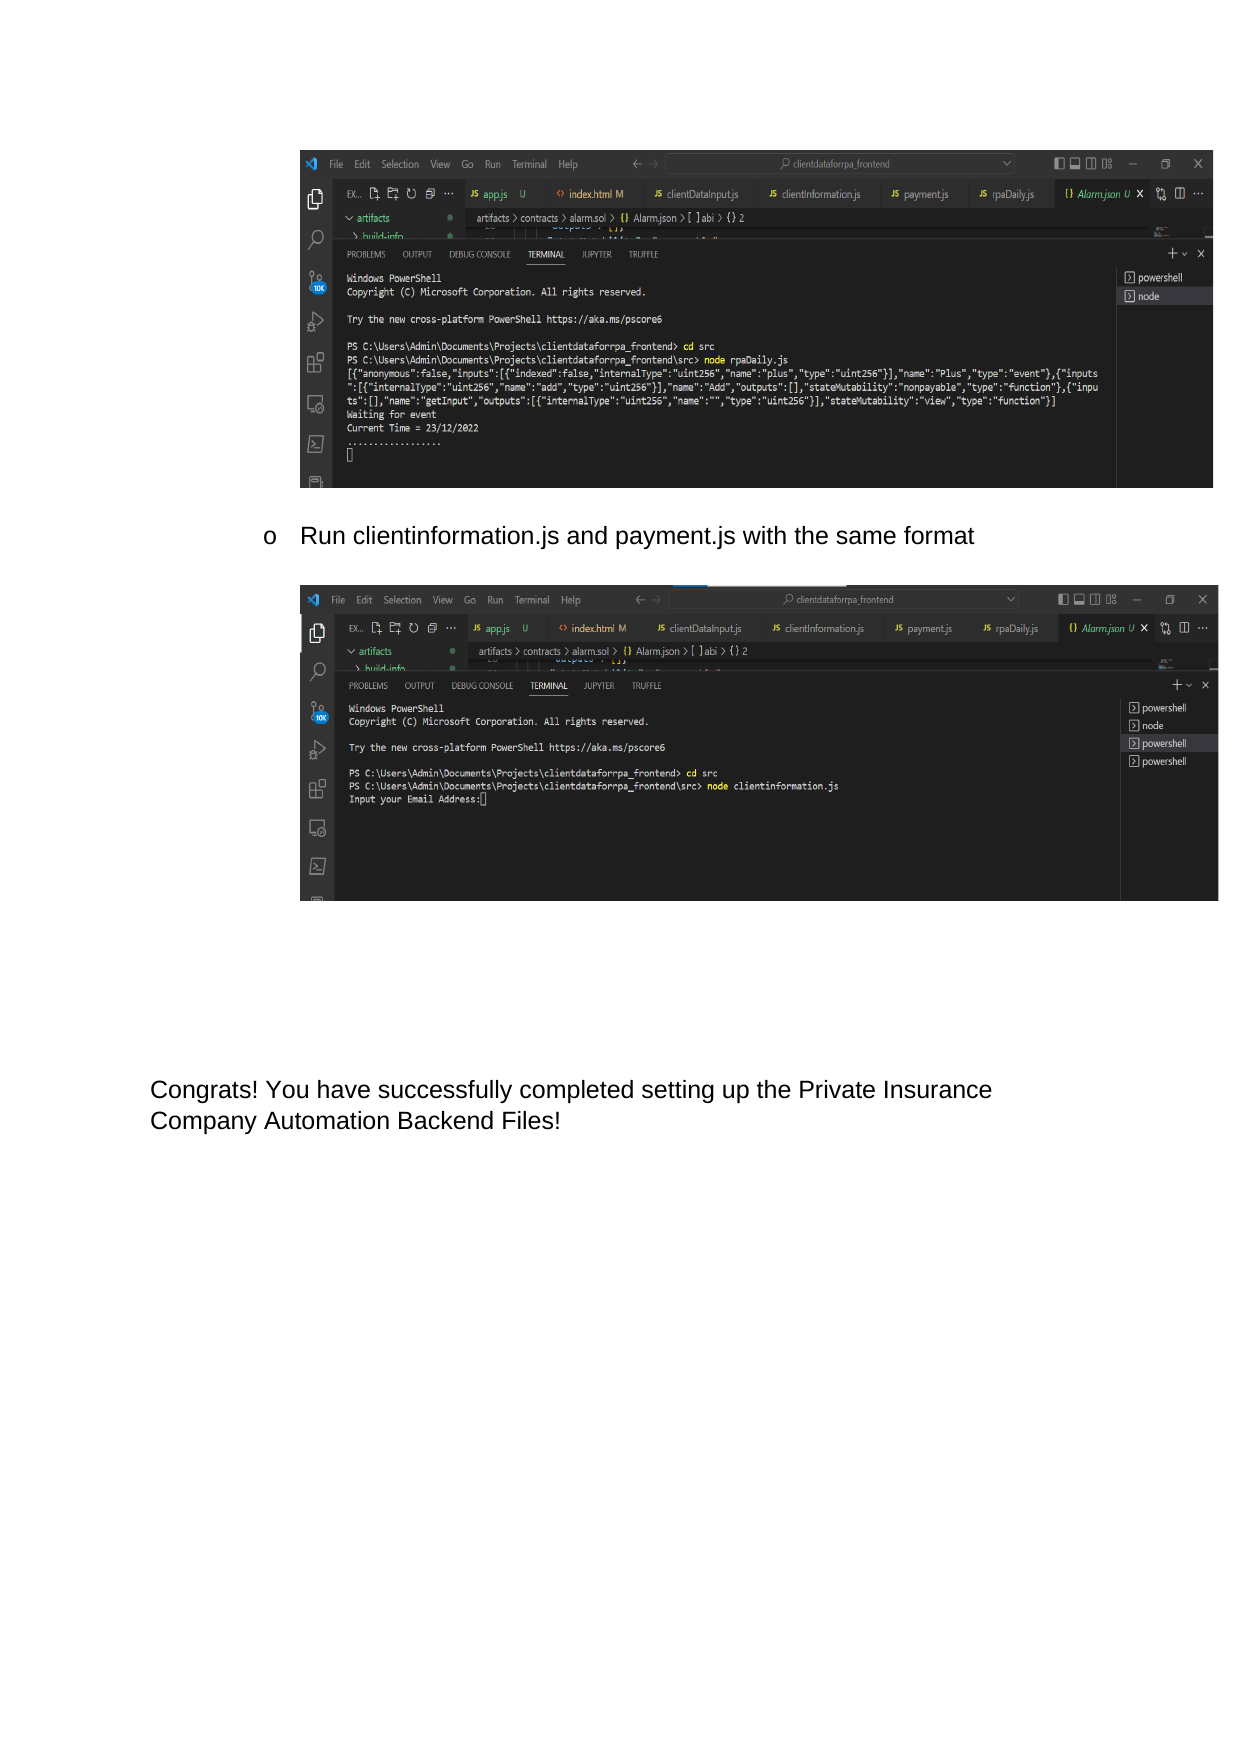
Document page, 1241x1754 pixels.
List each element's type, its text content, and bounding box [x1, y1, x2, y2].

picture [300, 150, 1214, 488]
text Congrats! You have successfully completed setting up the Private Insurance Company Automation Backend Files! [150, 1075, 1090, 1134]
picture [300, 585, 1219, 901]
list Run clientinformation.js and payment.js with the same format [262, 521, 1090, 552]
